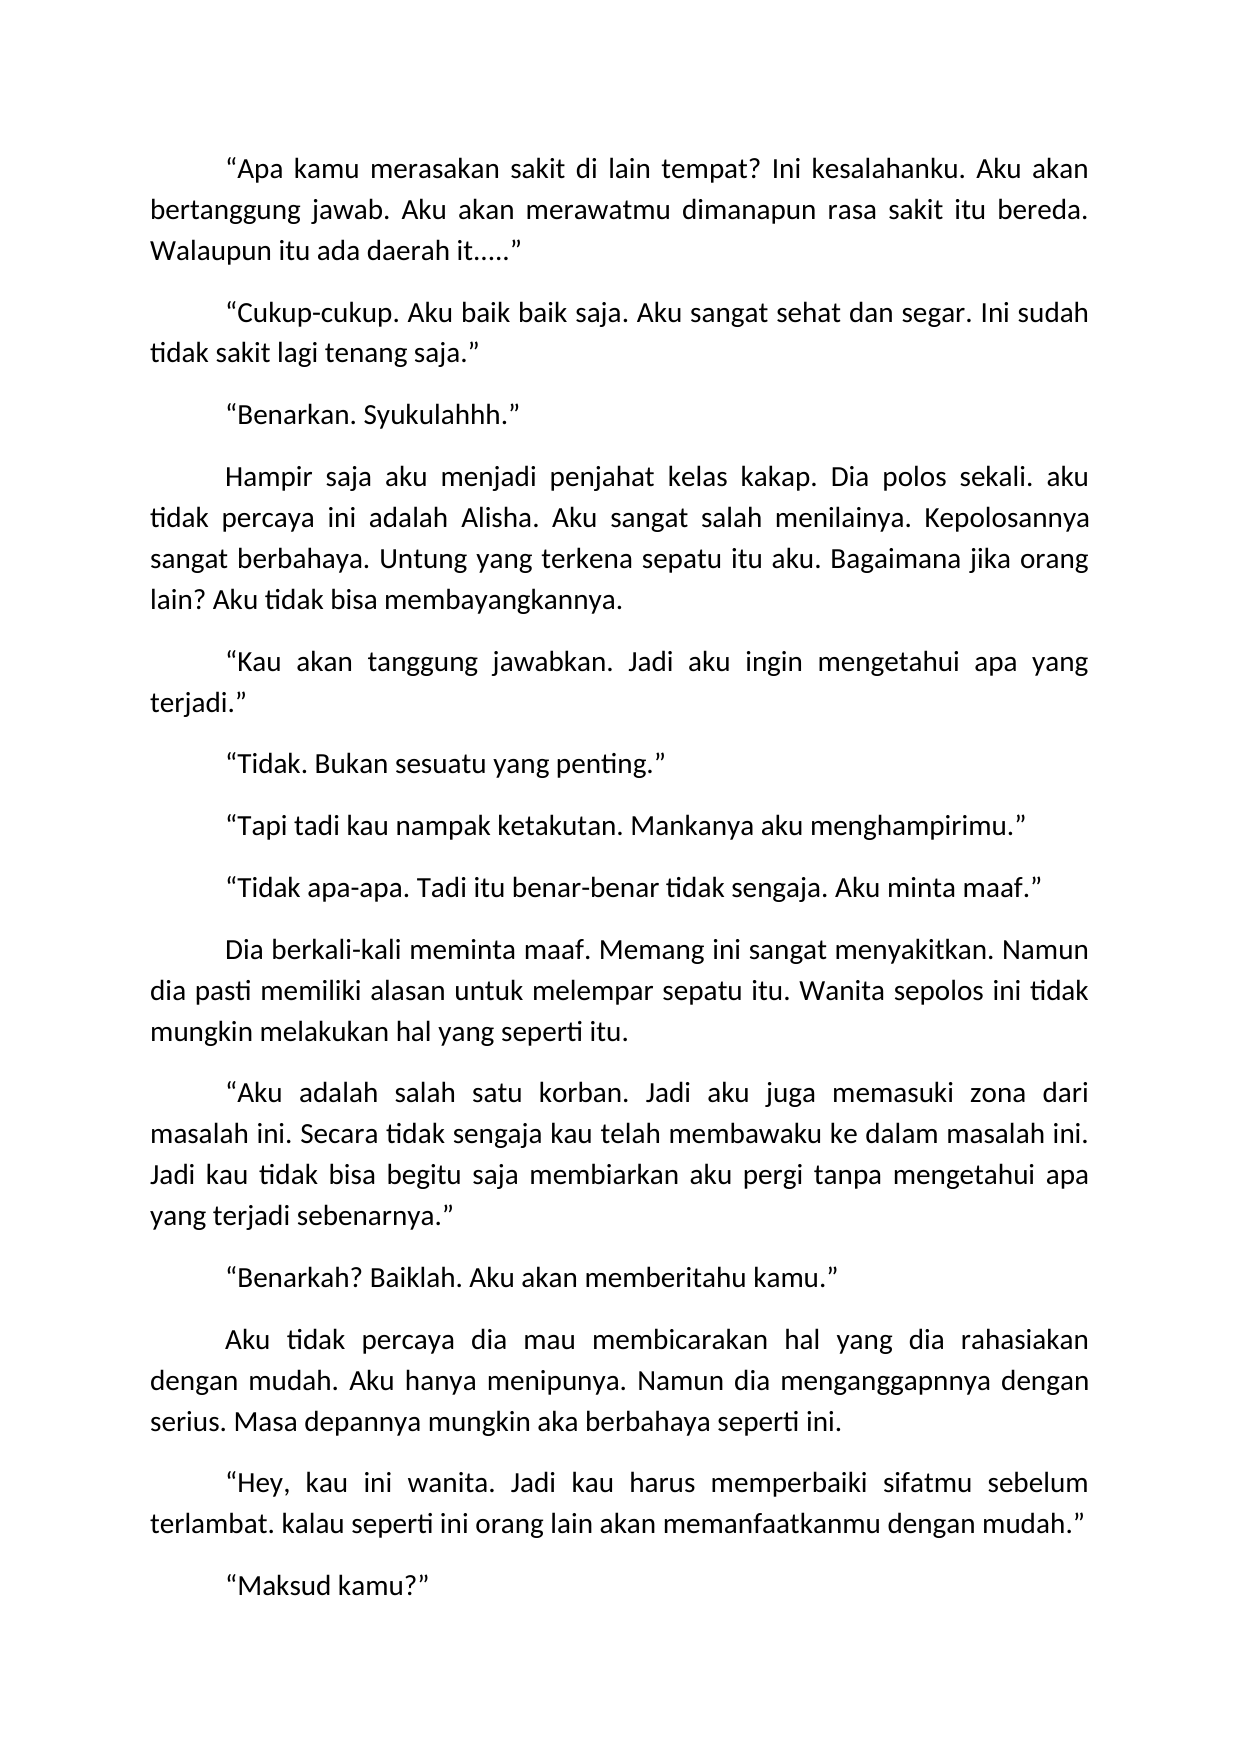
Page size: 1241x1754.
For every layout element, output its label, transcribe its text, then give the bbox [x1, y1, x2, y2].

text “Cukup-cukup. Aku baik baik saja. Aku sangat sehat dan segar. Ini sudah tidak sakit lagi tenang saja.” [150, 294, 1090, 370]
text “Hey, kau ini wanita. Jadi kau harus memperbaiki sifatmu sebelum terlambat. kalau seperti ini orang lain akan memanfaatkanmu dengan mudah.” [150, 1464, 1090, 1541]
text “Apa kamu merasakan sakit di lain tempat? Ini kesalahanku. Aku akan bertanggung jawab. Aku akan merawatmu dimanapun rasa sakit itu bereda. Walaupun itu ada daerah it.....” [150, 150, 1090, 267]
text “Benarkan. Syukulahhh.” [150, 396, 1090, 432]
text “Tidak apa-apa. Tadi itu benar-benar tidak sengaja. Aku minta maaf.” [150, 869, 1090, 904]
text “Aku adalah salah satu korban. Jadi aku juga memasuki zona dari masalah ini. Secara tidak sengaja kau telah membawaku ke dalam masalah ini. Jadi kau tidak bisa begitu saja membiarkan aku pergi tanpa mengetahui apa yang terjadi sebenarnya.” [150, 1074, 1090, 1233]
text Dia berkali-kali meminta maaf. Memang ini sangat menyakitkan. Namun dia pasti memiliki alasan untuk melempar sepatu itu. Wanita sepolos ini tidak mungkin melakukan hal yang seperti itu. [150, 931, 1090, 1048]
text “Kau akan tanggung jawabkan. Jadi aku ingin mengetahui apa yang terjadi.” [150, 643, 1090, 719]
text “Tapi tadi kau nampak ketakutan. Mankanya aku menghampirimu.” [150, 807, 1090, 843]
text Aku tidak percaya dia mau membicarakan hal yang dia rahasiakan dengan mudah. Aku hanya menipunya. Namun dia menganggapnnya dengan serius. Masa depannya mungkin aka berbahaya seperti ini. [150, 1321, 1090, 1438]
text Hampir saja aku menjadi penjahat kelas kakap. Dia polos sekali. aku tidak percaya ini adalah Alisha. Aku sangat salah menilainya. Kepolosannya sangat berbahaya. Untung yang terkena sepatu itu aku. Bagaimana jika orang lain? Aku tidak bisa membayangkannya. [150, 458, 1090, 617]
text “Benarkah? Baiklah. Aku akan memberitahu kamu.” [150, 1259, 1090, 1294]
text “Maksud kamu?” [150, 1567, 1090, 1603]
text “Tidak. Bukan sesuatu yang penting.” [150, 745, 1090, 781]
